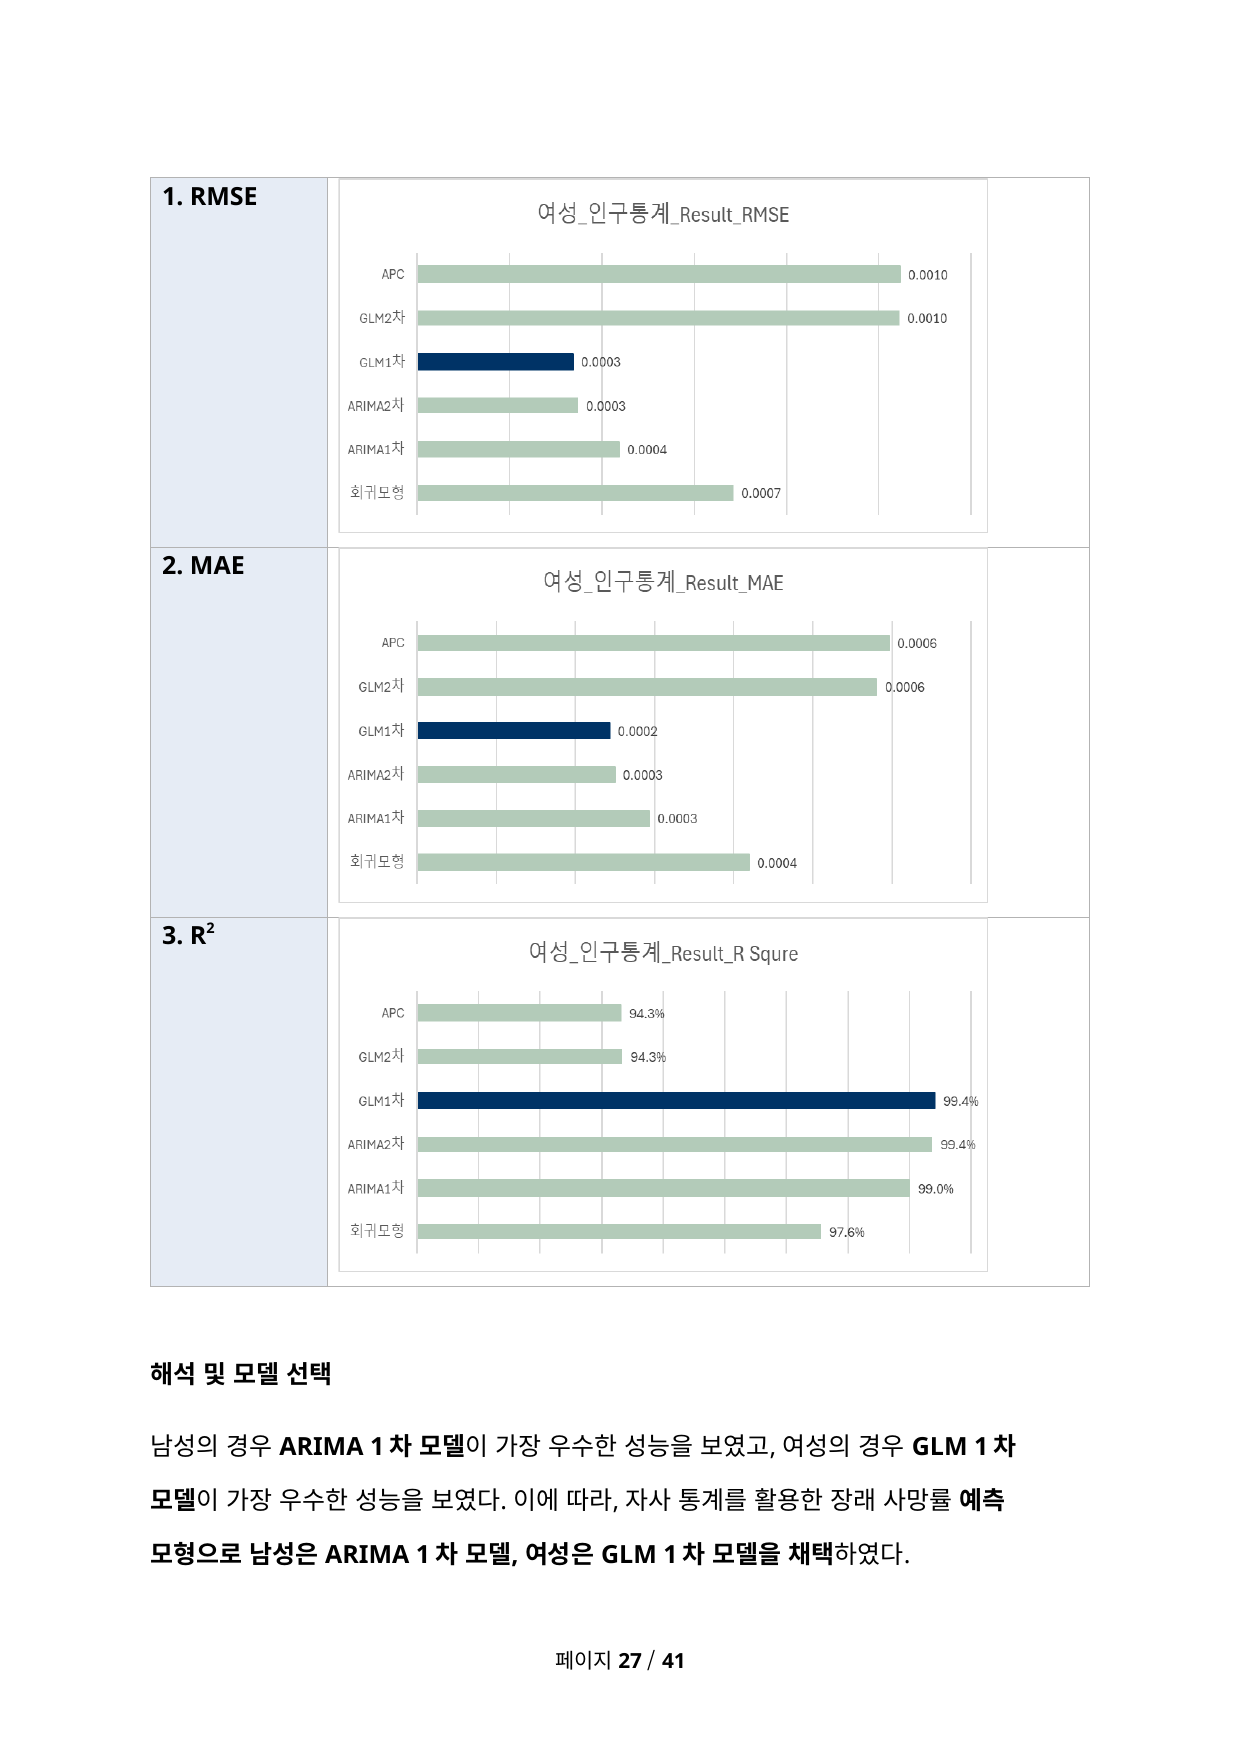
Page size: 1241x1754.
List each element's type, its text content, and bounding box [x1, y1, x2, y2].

table_cell [328, 548, 1089, 917]
text 해석 및 모델 선택 [150, 1355, 1090, 1391]
table_cell 2. MAE [151, 548, 327, 917]
text 남성의 경우 ARIMA 1차 모델이 가장 우수한 성능을 보였고, 여성의 경우 GLM 1차 모델이 가장 우수한 성능을 보였다. 이에 따라, 자사 통계를 활용한 장래 사망률 예측 모형으로 남성은 ARIMA 1차 모델, 여성은 GLM 1차 모델을 채택하였다. [150, 1426, 1090, 1571]
picture [338, 547, 988, 903]
table_cell 1. RMSE [151, 178, 327, 547]
table_cell [328, 178, 1089, 547]
table_cell [328, 918, 1089, 1286]
picture [338, 917, 988, 1272]
picture [338, 178, 988, 533]
table_cell 3. R2 [151, 918, 327, 1286]
